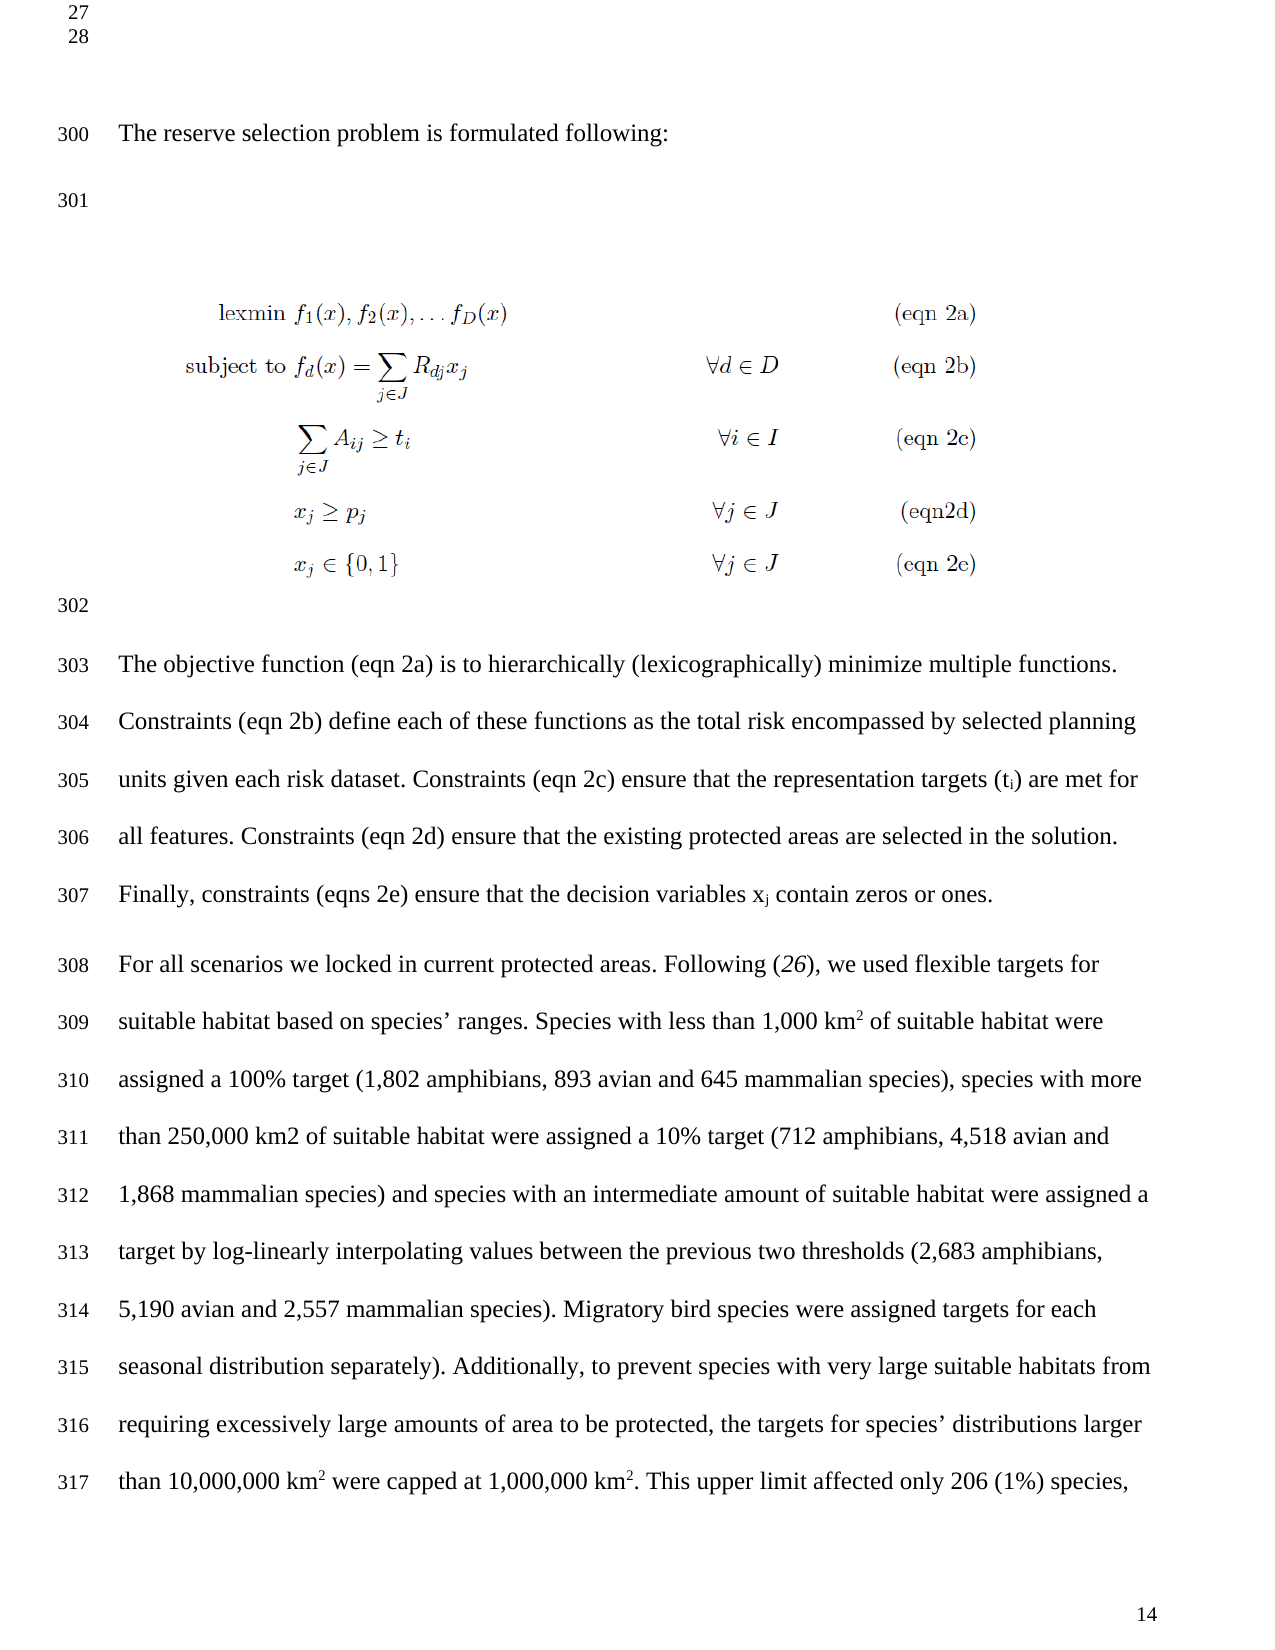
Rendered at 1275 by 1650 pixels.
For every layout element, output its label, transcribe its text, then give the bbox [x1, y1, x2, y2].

picture [118, 258, 1019, 613]
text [118, 949, 1157, 1495]
text The reserve selection problem is formulated following: [118, 118, 1157, 147]
text The objective function (eqn 2a) is to hierarchically (lexicographically) minimize multiple functions. Constraints (eqn 2b) define each of these functions as the total risk encompassed by selected planning units given each risk dataset. Constraints (eqn 2c) ensure that the representation targets (ti) are met for all features. Constraints (eqn 2d) ensure that the existing protected areas are selected in the solution. Finally, constraints (eqns 2e) ensure that the decision variables xj contain zeros or ones. [118, 649, 1157, 908]
